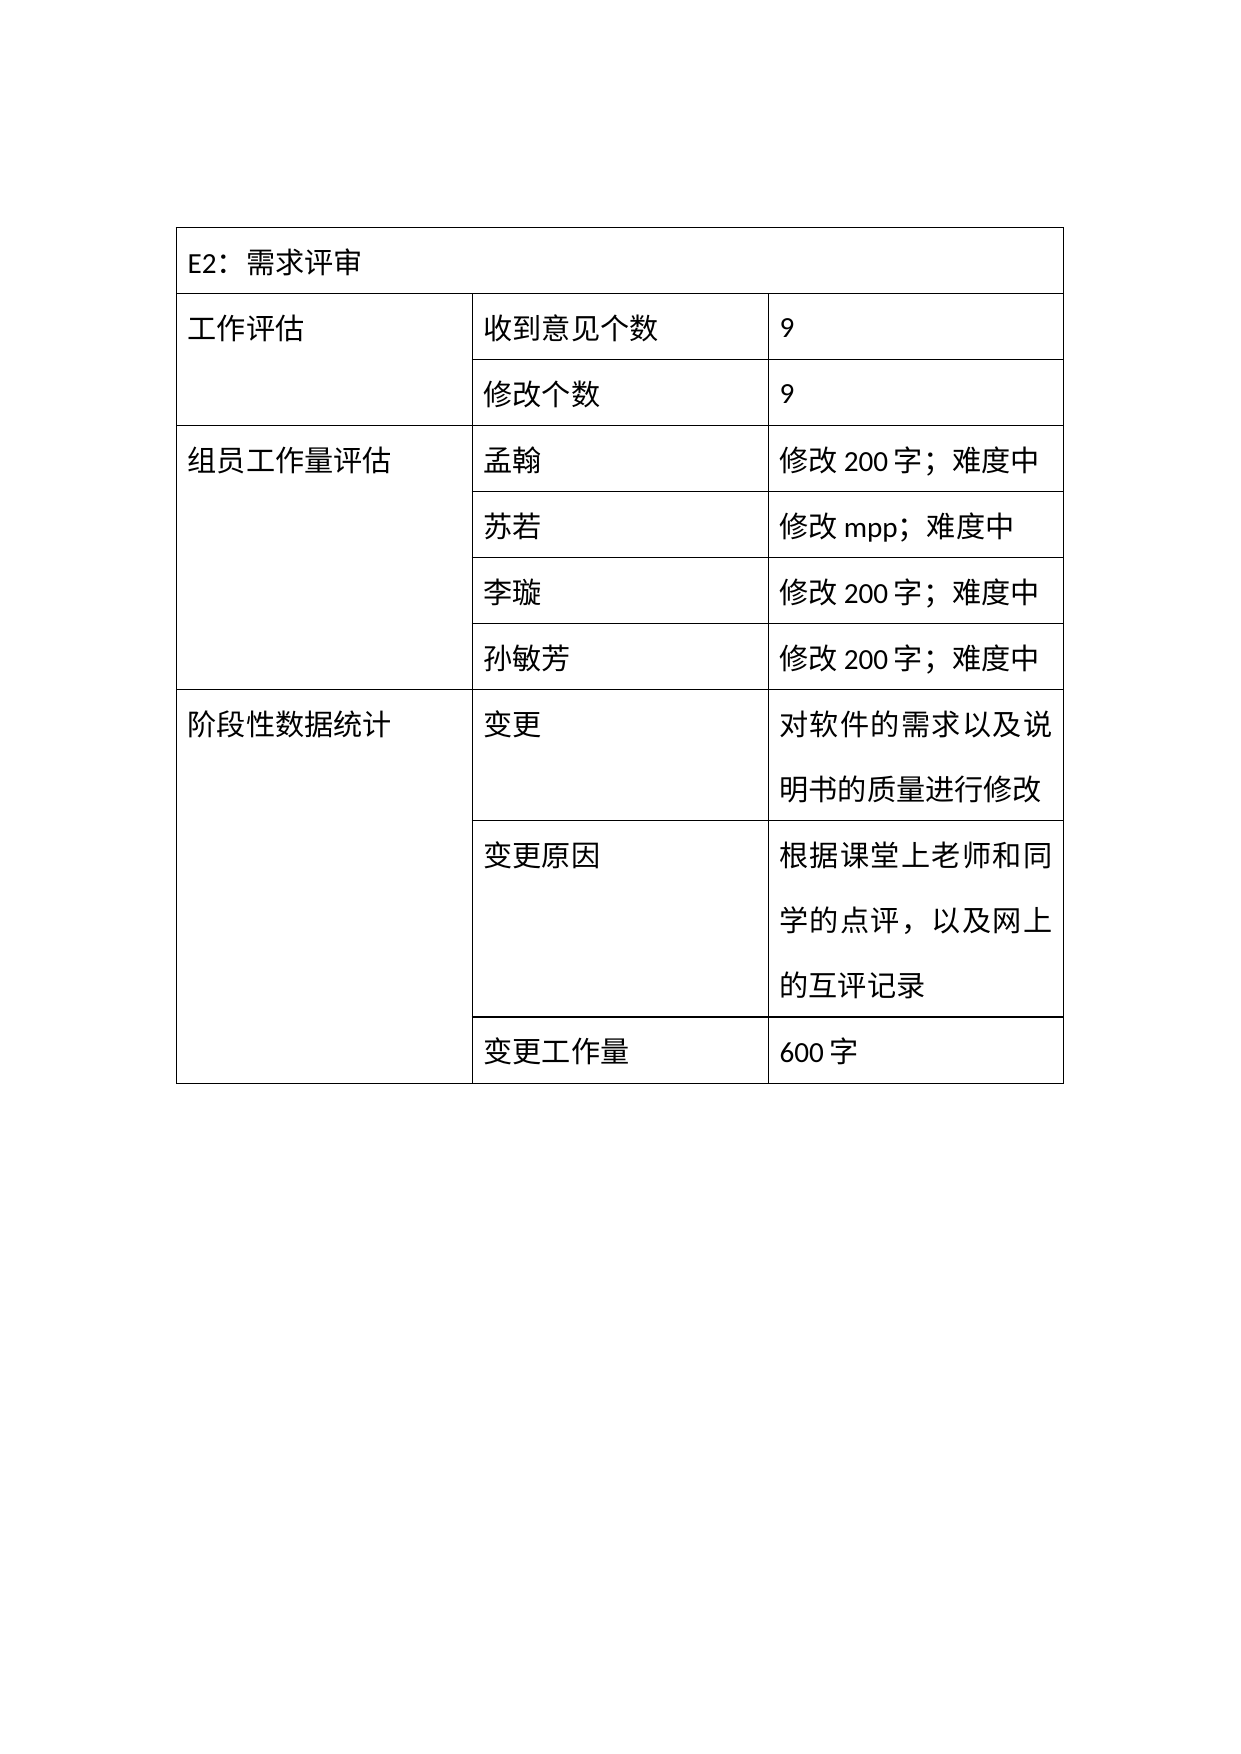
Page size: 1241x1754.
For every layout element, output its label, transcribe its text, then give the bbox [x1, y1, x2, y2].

table_cell 组员工作量评估 [177, 426, 472, 689]
table_cell 变更工作量 [473, 1018, 768, 1082]
table_cell 修改200字；难度中 [769, 426, 1063, 491]
table_cell 孙敏芳 [473, 624, 768, 689]
table_cell 9 [769, 294, 1063, 359]
table_cell 变更 [473, 690, 768, 820]
table_cell 修改mpp；难度中 [769, 492, 1063, 557]
table_cell 阶段性数据统计 [177, 690, 472, 1082]
table_cell 修改个数 [473, 360, 768, 425]
table_header E2：需求评审 [177, 228, 1063, 293]
table_cell 根据课堂上老师和同学的点评，以及网上的互评记录 [769, 821, 1063, 1016]
table_cell 修改200字；难度中 [769, 624, 1063, 689]
table_cell 9 [769, 360, 1063, 425]
table_cell 工作评估 [177, 294, 472, 425]
table_cell 孟翰 [473, 426, 768, 491]
table_cell 600字 [769, 1018, 1063, 1082]
table_cell 收到意见个数 [473, 294, 768, 359]
table_cell 修改200字；难度中 [769, 558, 1063, 623]
table_cell 苏若 [473, 492, 768, 557]
table_cell 变更原因 [473, 821, 768, 1016]
table_cell 对软件的需求以及说明书的质量进行修改 [769, 690, 1063, 820]
table_cell 李璇 [473, 558, 768, 623]
